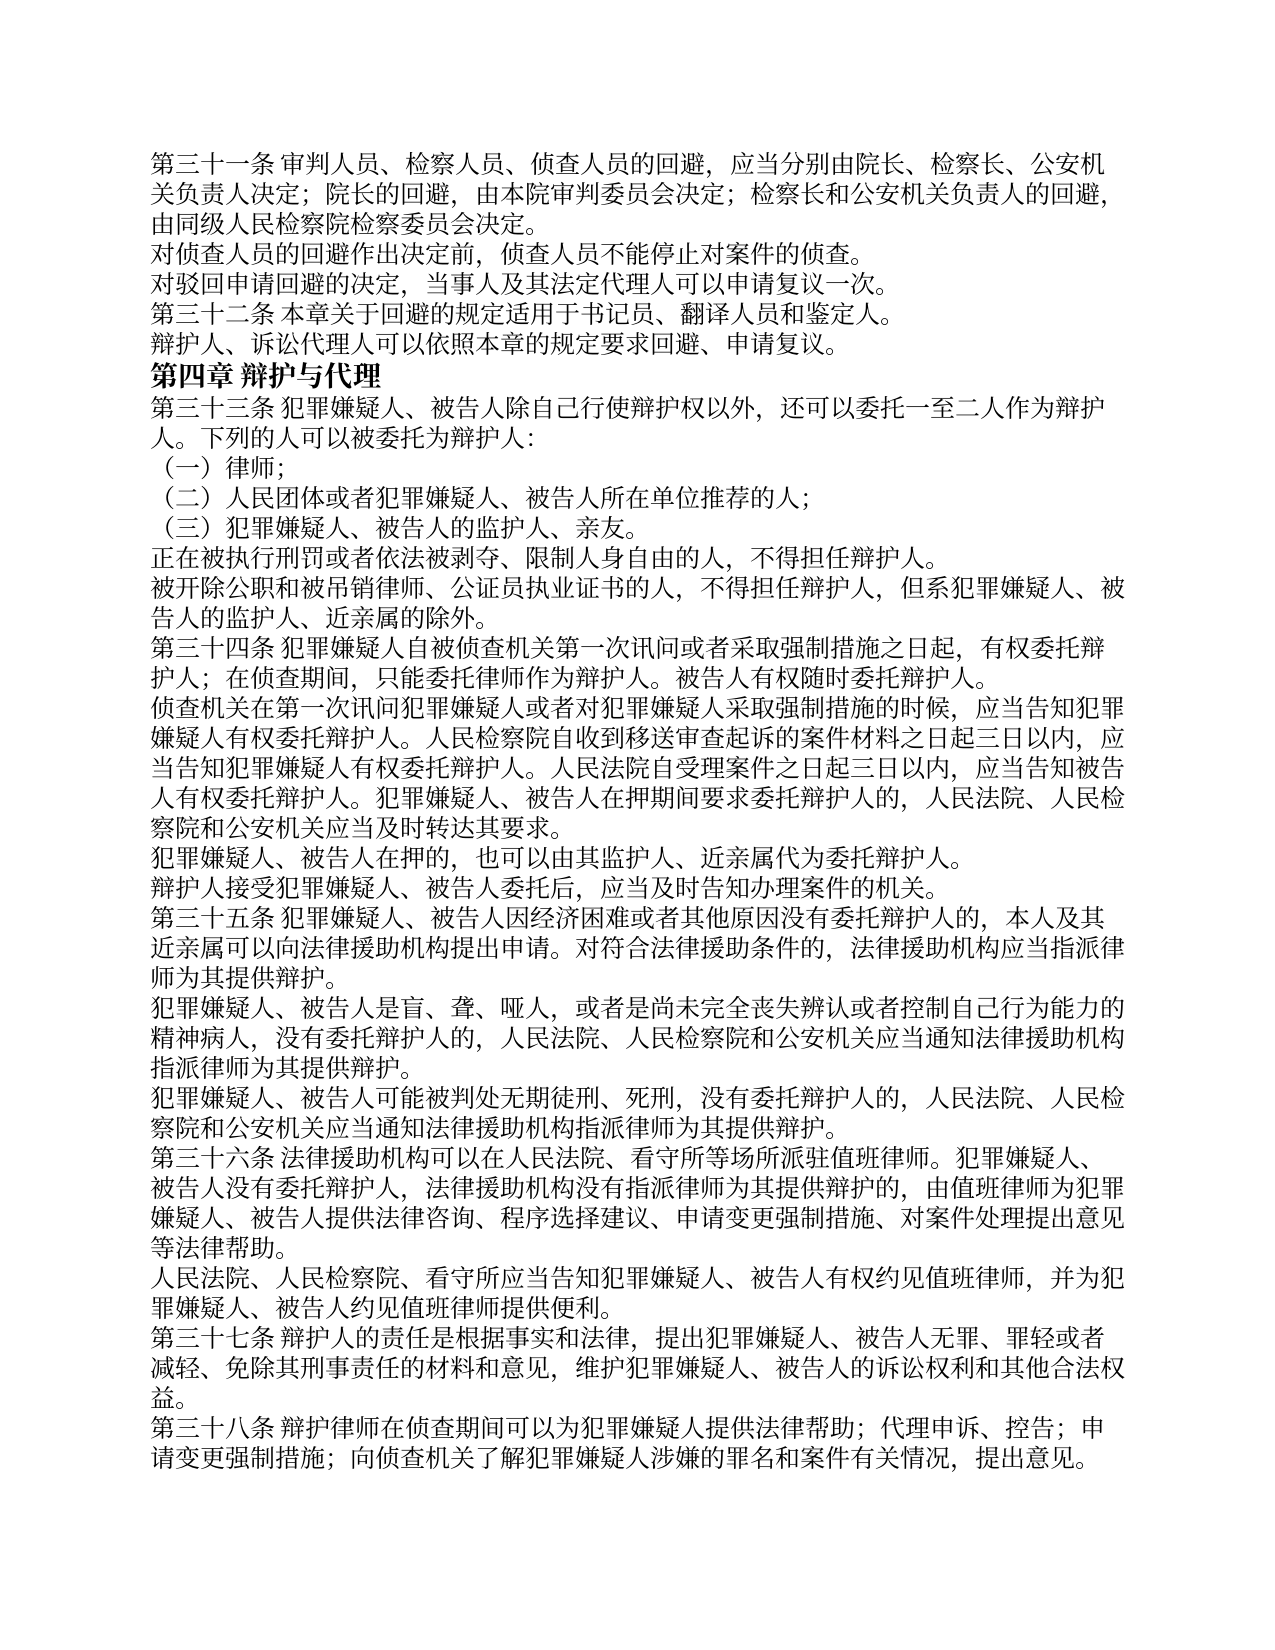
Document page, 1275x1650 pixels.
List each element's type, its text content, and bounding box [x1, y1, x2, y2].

text 被开除公职和被吊销律师、公证员执业证书的人，不得担任辩护人，但系犯罪嫌疑人、被告人的监护人、近亲属的除外。 [150, 574, 1125, 634]
text 辩护人、诉讼代理人可以依照本章的规定要求回避、申请复议。 [150, 330, 1125, 360]
text 犯罪嫌疑人、被告人可能被判处无期徒刑、死刑，没有委托辩护人的，人民法院、人民检察院和公安机关应当通知法律援助机构指派律师为其提供辩护。 [150, 1084, 1125, 1144]
text 第三十五条 犯罪嫌疑人、被告人因经济困难或者其他原因没有委托辩护人的，本人及其近亲属可以向法律援助机构提出申请。对符合法律援助条件的，法律援助机构应当指派律师为其提供辩护。 [150, 904, 1125, 994]
text 第三十八条 辩护律师在侦查期间可以为犯罪嫌疑人提供法律帮助；代理申诉、控告；申请变更强制措施；向侦查机关了解犯罪嫌疑人涉嫌的罪名和案件有关情况，提出意见。 [150, 1414, 1125, 1474]
text 侦查机关在第一次讯问犯罪嫌疑人或者对犯罪嫌疑人采取强制措施的时候，应当告知犯罪嫌疑人有权委托辩护人。人民检察院自收到移送审查起诉的案件材料之日起三日以内，应当告知犯罪嫌疑人有权委托辩护人。人民法院自受理案件之日起三日以内，应当告知被告人有权委托辩护人。犯罪嫌疑人、被告人在押期间要求委托辩护人的，人民法院、人民检察院和公安机关应当及时转达其要求。 [150, 694, 1125, 844]
text 对驳回申请回避的决定，当事人及其法定代理人可以申请复议一次。 [150, 270, 1125, 300]
text （三）犯罪嫌疑人、被告人的监护人、亲友。 [150, 514, 1125, 544]
subtitle 第四章 辩护与代理 [150, 360, 1125, 394]
text 对侦查人员的回避作出决定前，侦查人员不能停止对案件的侦查。 [150, 240, 1125, 270]
text （一）律师； [150, 454, 1125, 484]
text 人民法院、人民检察院、看守所应当告知犯罪嫌疑人、被告人有权约见值班律师，并为犯罪嫌疑人、被告人约见值班律师提供便利。 [150, 1264, 1125, 1324]
text 第三十六条 法律援助机构可以在人民法院、看守所等场所派驻值班律师。犯罪嫌疑人、被告人没有委托辩护人，法律援助机构没有指派律师为其提供辩护的，由值班律师为犯罪嫌疑人、被告人提供法律咨询、程序选择建议、申请变更强制措施、对案件处理提出意见等法律帮助。 [150, 1144, 1125, 1264]
text 第三十三条 犯罪嫌疑人、被告人除自己行使辩护权以外，还可以委托一至二人作为辩护人。下列的人可以被委托为辩护人： [150, 394, 1125, 454]
text 正在被执行刑罚或者依法被剥夺、限制人身自由的人，不得担任辩护人。 [150, 544, 1125, 574]
text 第三十七条 辩护人的责任是根据事实和法律，提出犯罪嫌疑人、被告人无罪、罪轻或者减轻、免除其刑事责任的材料和意见，维护犯罪嫌疑人、被告人的诉讼权利和其他合法权益。 [150, 1324, 1125, 1414]
text 犯罪嫌疑人、被告人在押的，也可以由其监护人、近亲属代为委托辩护人。 [150, 844, 1125, 874]
text 辩护人接受犯罪嫌疑人、被告人委托后，应当及时告知办理案件的机关。 [150, 874, 1125, 904]
text 犯罪嫌疑人、被告人是盲、聋、哑人，或者是尚未完全丧失辨认或者控制自己行为能力的精神病人，没有委托辩护人的，人民法院、人民检察院和公安机关应当通知法律援助机构指派律师为其提供辩护。 [150, 994, 1125, 1084]
text 第三十二条 本章关于回避的规定适用于书记员、翻译人员和鉴定人。 [150, 300, 1125, 330]
text （二）人民团体或者犯罪嫌疑人、被告人所在单位推荐的人； [150, 484, 1125, 514]
text 第三十一条 审判人员、检察人员、侦查人员的回避，应当分别由院长、检察长、公安机关负责人决定；院长的回避，由本院审判委员会决定；检察长和公安机关负责人的回避，由同级人民检察院检察委员会决定。 [150, 150, 1125, 240]
text 第三十四条 犯罪嫌疑人自被侦查机关第一次讯问或者采取强制措施之日起，有权委托辩护人；在侦查期间，只能委托律师作为辩护人。被告人有权随时委托辩护人。 [150, 634, 1125, 694]
